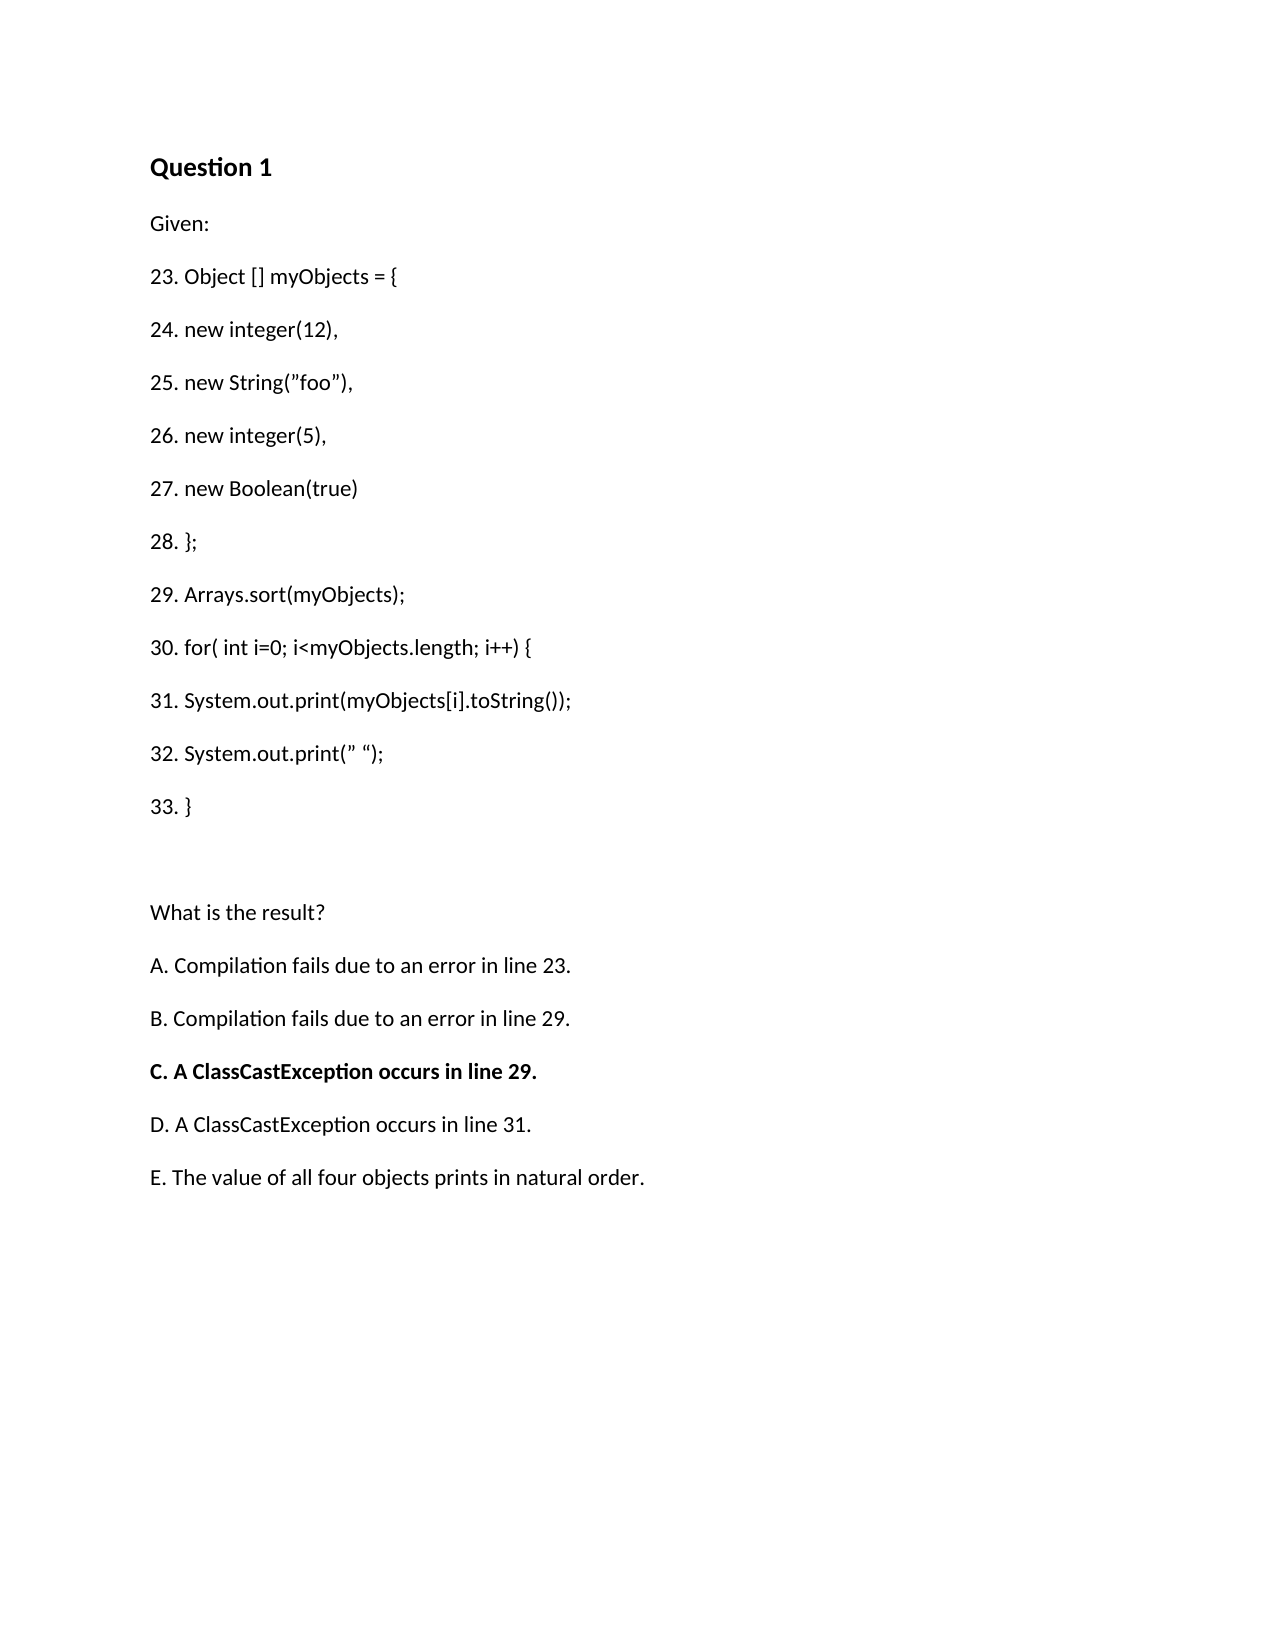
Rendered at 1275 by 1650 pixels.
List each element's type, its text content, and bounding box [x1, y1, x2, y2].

text 24. new integer(12), [150, 315, 1125, 343]
text Question 1 [150, 150, 1125, 183]
text B. Compilation fails due to an error in line 29. [150, 1004, 1125, 1032]
text 23. Object [] myObjects = { [150, 262, 1125, 290]
text E. The value of all four objects prints in natural order. [150, 1163, 1125, 1191]
text Given: [150, 209, 1125, 237]
text 32. System.out.print(” “); [150, 739, 1125, 767]
text 27. new Boolean(true) [150, 474, 1125, 502]
text 30. for( int i=0; i<myObjects.length; i++) { [150, 633, 1125, 661]
text 28. }; [150, 527, 1125, 555]
text C. A ClassCastException occurs in line 29. [150, 1057, 1125, 1085]
text 33. } [150, 792, 1125, 820]
text A. Compilation fails due to an error in line 23. [150, 951, 1125, 979]
text 26. new integer(5), [150, 421, 1125, 449]
text What is the result? [150, 898, 1125, 926]
text 31. System.out.print(myObjects[i].toString()); [150, 686, 1125, 714]
text D. A ClassCastException occurs in line 31. [150, 1110, 1125, 1138]
text 29. Arrays.sort(myObjects); [150, 580, 1125, 608]
text 25. new String(”foo”), [150, 368, 1125, 396]
